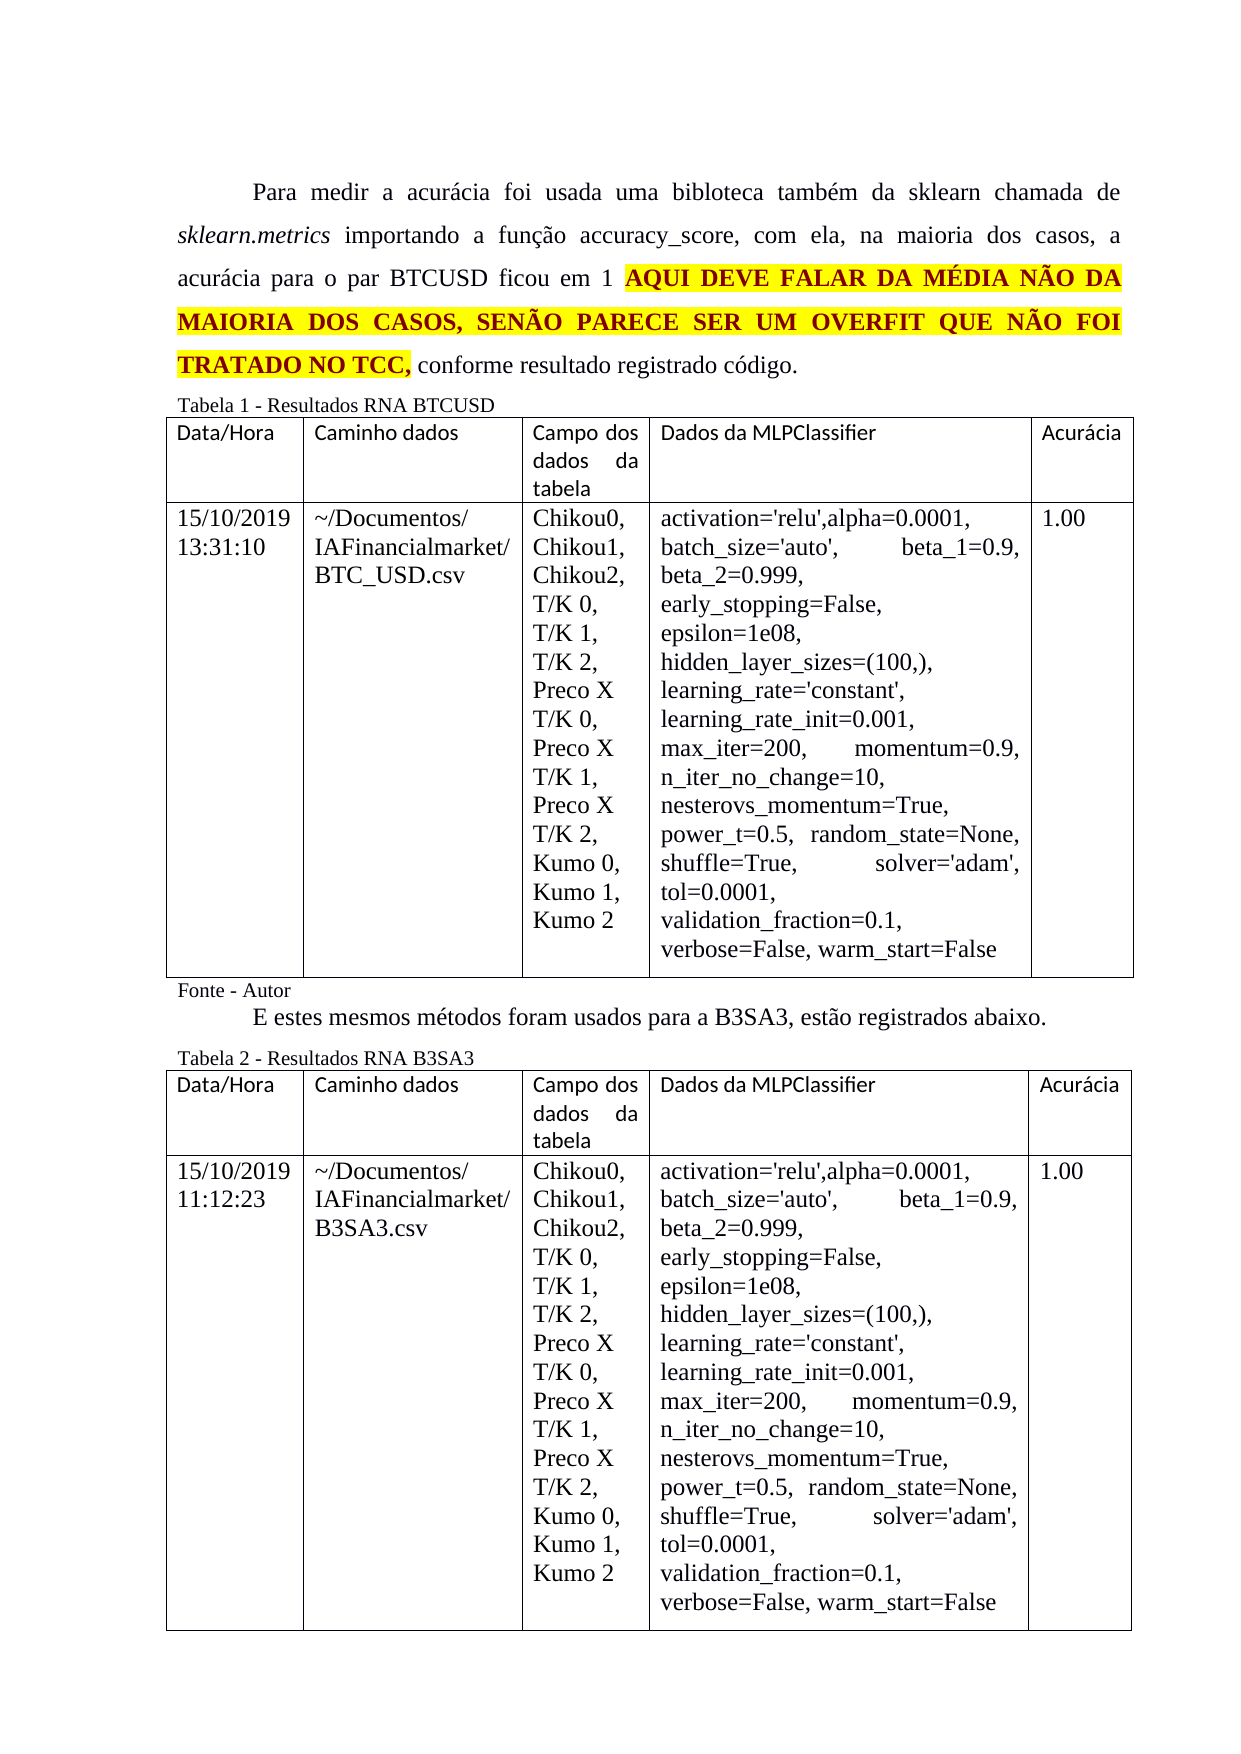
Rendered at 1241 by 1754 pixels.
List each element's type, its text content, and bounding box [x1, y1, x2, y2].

table_header Campo dos dados da tabela [523, 1071, 649, 1155]
table_cell activation='relu',alpha=0.0001, batch_size='auto', beta_1=0.9, beta_2=0.999, early_stopping=False, epsilon=1e08, hidden_layer_sizes=(100,), learning_rate='constant', learning_rate_init=0.001, max_iter=200, momentum=0.9, n_iter_no_change=10, nesterovs_momentum=True, power_t=0.5, random_state=None, shuffle=True, solver='adam', tol=0.0001, validation_fraction=0.1, verbose=False, warm_start=False [650, 1156, 1028, 1630]
table_cell 1.00 [1032, 503, 1133, 977]
table_cell ~/Documentos/ IAFinancialmarket/ B3SA3.csv [304, 1156, 522, 1630]
table_header Dados da MLPClassifier [650, 1071, 1028, 1155]
text Fonte - Autor [177, 978, 1122, 1002]
table_header Data/Hora [167, 418, 303, 502]
table_header Campo dos dados da tabela [523, 418, 649, 502]
text Tabela 1 - Resultados RNA BTCUSD [177, 393, 1122, 417]
table_cell Chikou0, Chikou1, Chikou2, T/K 0, T/K 1, T/K 2, Preco X T/K 0, Preco X T/K 1, Preco X T/K 2, Kumo 0, Kumo 1, Kumo 2 [523, 1156, 649, 1630]
table_header Acurácia [1029, 1071, 1131, 1155]
table_header Dados da MLPClassifier [650, 418, 1031, 502]
table_header Acurácia [1032, 418, 1133, 502]
table_header Caminho dados [304, 1071, 522, 1155]
text E estes mesmos métodos foram usados para a B3SA3, estão registrados abaixo. [177, 1002, 1122, 1031]
text Para medir a acurácia foi usada uma bibloteca também da sklearn chamada de sklearn.metrics importando a função accuracy_score, com ela, na maioria dos casos, a acurácia para o par BTCUSD ficou em 1 AQUI DEVE FALAR DA MÉDIA NÃO DA MAIORIA DOS CASOS, SENÃO PARECE SER UM OVERFIT QUE NÃO FOI TRATADO NO TCC, conforme resultado registrado código. [177, 335, 1122, 378]
table_cell Chikou0, Chikou1, Chikou2, T/K 0, T/K 1, T/K 2, Preco X T/K 0, Preco X T/K 1, Preco X T/K 2, Kumo 0, Kumo 1, Kumo 2 [523, 503, 649, 977]
text Tabela 2 - Resultados RNA B3SA3 [177, 1046, 1122, 1069]
table_header Caminho dados [304, 418, 522, 502]
text Para medir a acurácia foi usada uma bibloteca também da sklearn chamada de sklearn.metrics importando a função accuracy_score, com ela, na maioria dos casos, a acurácia para o par BTCUSD ficou em 1 AQUI DEVE FALAR DA MÉDIA NÃO DA MAIORIA DOS CASOS, SENÃO PARECE SER UM OVERFIT QUE NÃO FOI TRATADO NO TCC, conforme resultado registrado código. [177, 177, 1122, 307]
table_cell 1.00 [1029, 1156, 1131, 1630]
table_cell ~/Documentos/ IAFinancialmarket/ BTC_USD.csv [304, 503, 522, 977]
table_cell 15/10/2019 11:12:23 [167, 1156, 303, 1630]
table_cell activation='relu',alpha=0.0001, batch_size='auto', beta_1=0.9, beta_2=0.999, early_stopping=False, epsilon=1e08, hidden_layer_sizes=(100,), learning_rate='constant', learning_rate_init=0.001, max_iter=200, momentum=0.9, n_iter_no_change=10, nesterovs_momentum=True, power_t=0.5, random_state=None, shuffle=True, solver='adam', tol=0.0001, validation_fraction=0.1, verbose=False, warm_start=False [650, 503, 1031, 977]
table_header Data/Hora [167, 1071, 303, 1155]
table_cell 15/10/2019 13:31:10 [167, 503, 303, 977]
